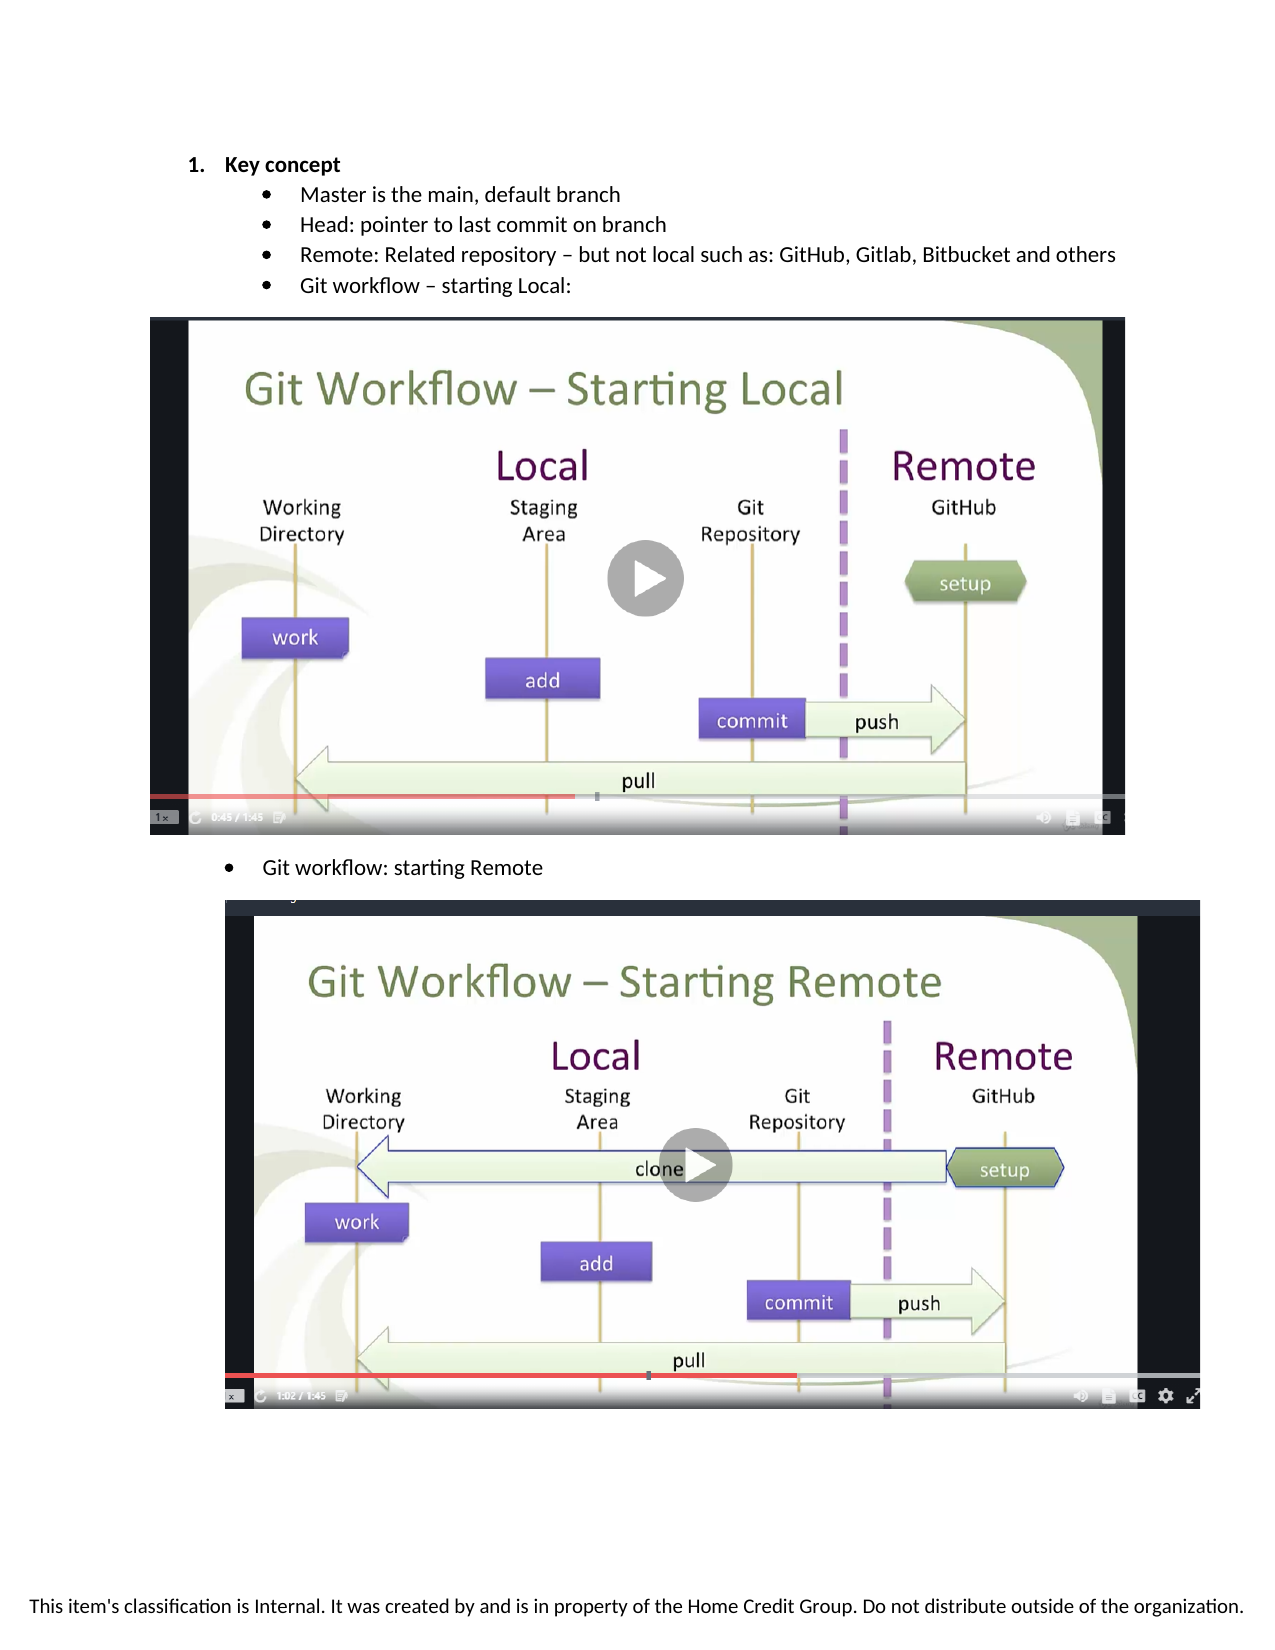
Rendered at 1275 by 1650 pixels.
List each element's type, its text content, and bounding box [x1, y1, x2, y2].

list Master is the main, default branch [262, 180, 1125, 208]
picture [225, 900, 1200, 1409]
list Git workflow: starting Remote [225, 853, 1125, 881]
picture [150, 317, 1125, 835]
list Key concept [187, 150, 1125, 178]
list Head: pointer to last commit on branch [262, 210, 1125, 238]
list Remote: Related repository – but not local such as: GitHub, Gitlab, Bitbucket and others [262, 241, 1125, 269]
list Git workflow – starting Local: [262, 271, 1125, 299]
